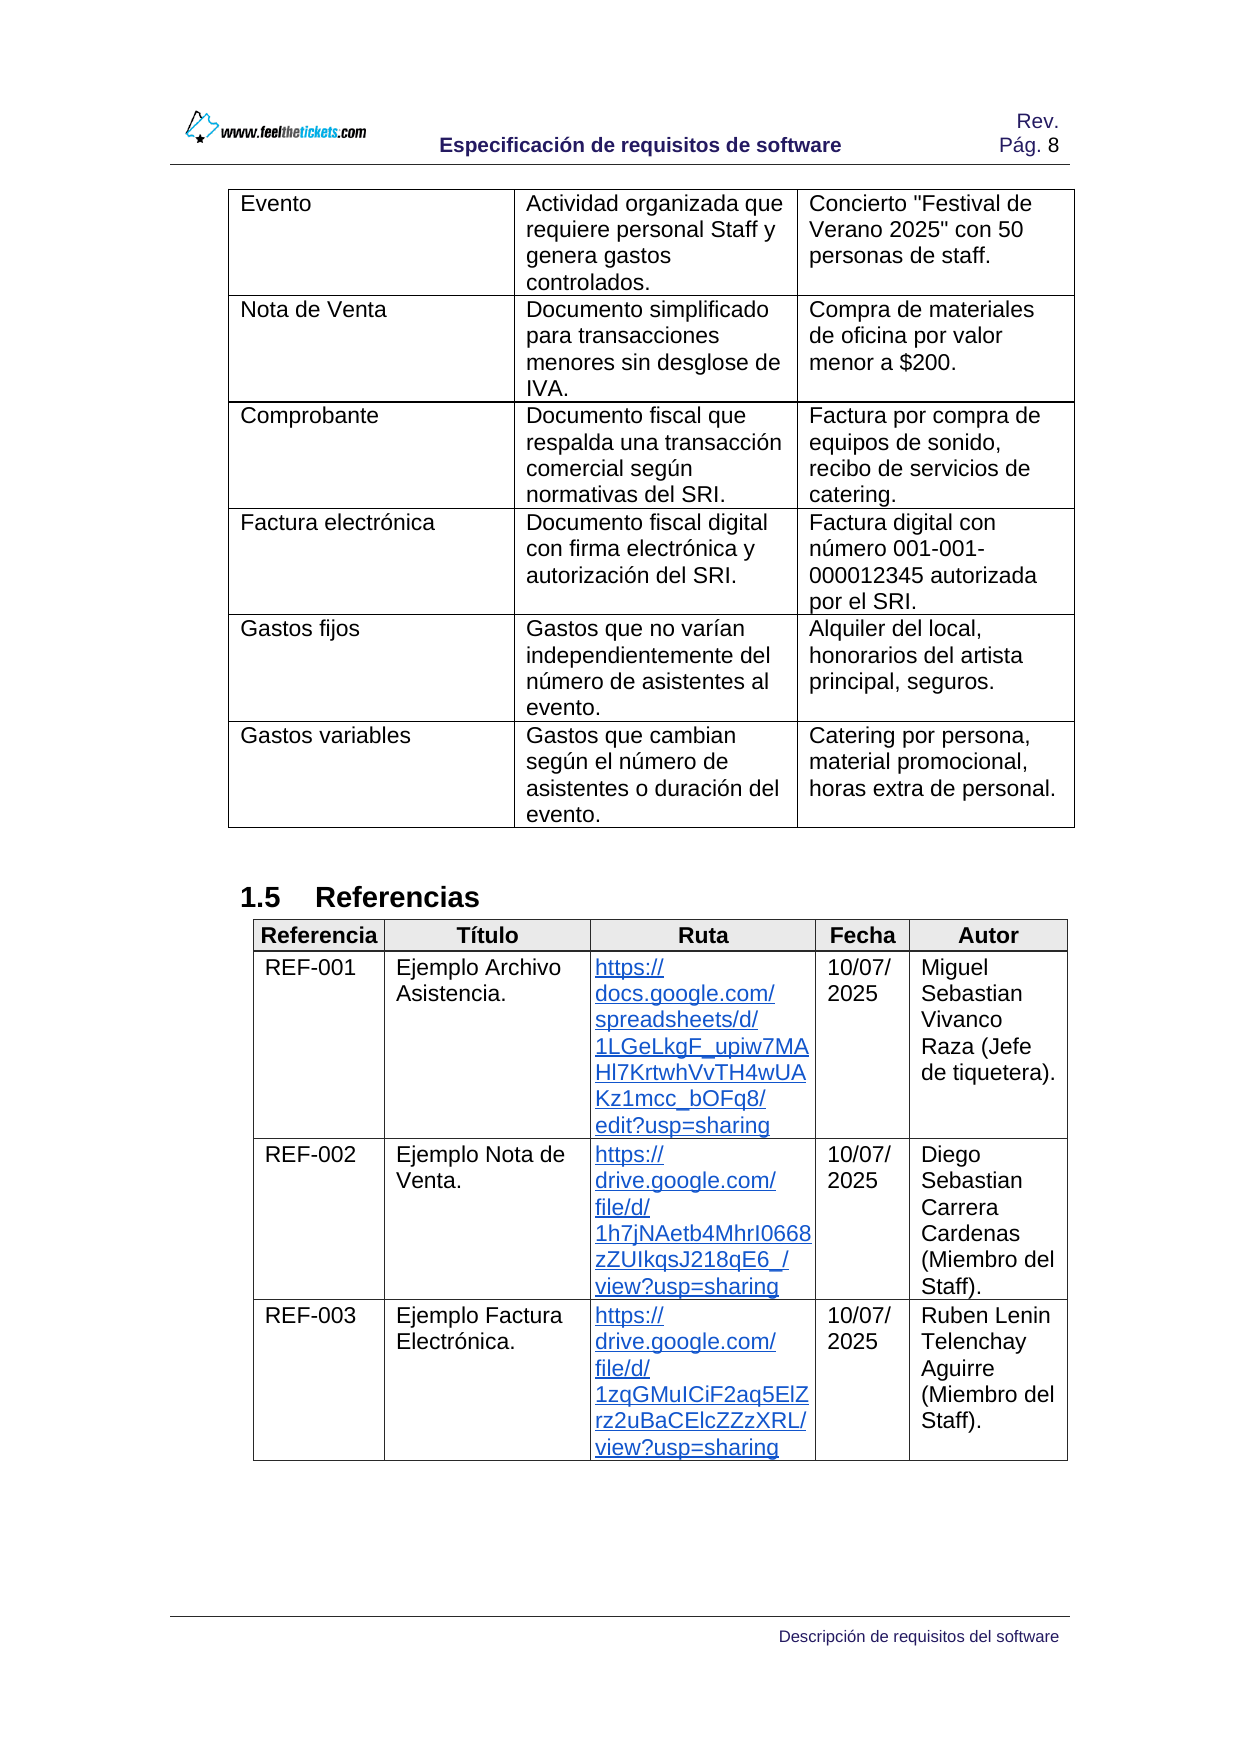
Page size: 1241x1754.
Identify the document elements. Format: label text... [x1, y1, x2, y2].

table_header Autor [910, 920, 1067, 950]
table_cell 10/07/2025 [816, 952, 909, 1138]
table_cell Evento [229, 190, 514, 295]
table_cell Gastos que no varían independientemente del número de asistentes al evento. [515, 615, 797, 721]
table_cell Nota de Venta [229, 296, 514, 401]
table_cell Ruben Lenin Telenchay Aguirre (Miembro del Staff). [910, 1300, 1067, 1460]
table_cell Ejemplo Factura Electrónica. [385, 1300, 590, 1460]
table_header Referencia [254, 920, 384, 950]
table_cell Factura digital con número 001-001-000012345 autorizada por el SRI. [798, 509, 1074, 614]
table_cell Gastos variables [229, 722, 514, 827]
table_cell 10/07/2025 [816, 1300, 909, 1460]
table_cell Factura por compra de equipos de sonido, recibo de servicios de catering. [798, 403, 1074, 508]
table_cell Catering por persona, material promocional, horas extra de personal. [798, 722, 1074, 827]
table_cell Documento fiscal digital con firma electrónica y autorización del SRI. [515, 509, 797, 614]
table_cell 10/07/2025 [816, 1139, 909, 1299]
table_cell Concierto "Festival de Verano 2025" con 50 personas de staff. [798, 190, 1074, 295]
table_cell Diego Sebastian Carrera Cardenas (Miembro del Staff). [910, 1139, 1067, 1299]
table_cell REF-001 [254, 952, 384, 1138]
table_cell Documento simplificado para transacciones menores sin desglose de IVA. [515, 296, 797, 401]
table_cell Gastos que cambian según el número de asistentes o duración del evento. [515, 722, 797, 827]
table_cell Documento fiscal que respalda una transacción comercial según normativas del SRI. [515, 403, 797, 508]
table_cell Alquiler del local, honorarios del artista principal, seguros. [798, 615, 1074, 721]
subtitle Referencias [240, 879, 1063, 913]
table_cell https://docs.google.com/spreadsheets/d/1LGeLkgF_upiw7MAHl7KrtwhVvTH4wUAKz1mcc_bOFq8/edit?usp=sharing [591, 952, 815, 1138]
table_cell Gastos fijos [229, 615, 514, 721]
table_cell Compra de materiales de oficina por valor menor a $200. [798, 296, 1074, 401]
table_cell Actividad organizada que requiere personal Staff y genera gastos controlados. [515, 190, 797, 295]
table_cell https://drive.google.com/file/d/1h7jNAetb4MhrI0668zZUIkqsJ218qE6_/view?usp=sharing [591, 1139, 815, 1299]
table_header Título [385, 920, 590, 950]
table_cell Factura electrónica [229, 509, 514, 614]
table_cell Comprobante [229, 403, 514, 508]
table_cell REF-003 [254, 1300, 384, 1460]
table_header Fecha [816, 920, 909, 950]
table_header Ruta [591, 920, 815, 950]
table_cell Miguel Sebastian Vivanco Raza (Jefe de tiquetera). [910, 952, 1067, 1138]
table_cell Ejemplo Archivo Asistencia. [385, 952, 590, 1138]
picture [181, 108, 369, 144]
table_cell https://drive.google.com/file/d/1zqGMuICiF2aq5ElZrz2uBaCElcZZzXRL/view?usp=sharing [591, 1300, 815, 1460]
table_cell Ejemplo Nota de Venta. [385, 1139, 590, 1299]
table_cell REF-002 [254, 1139, 384, 1299]
